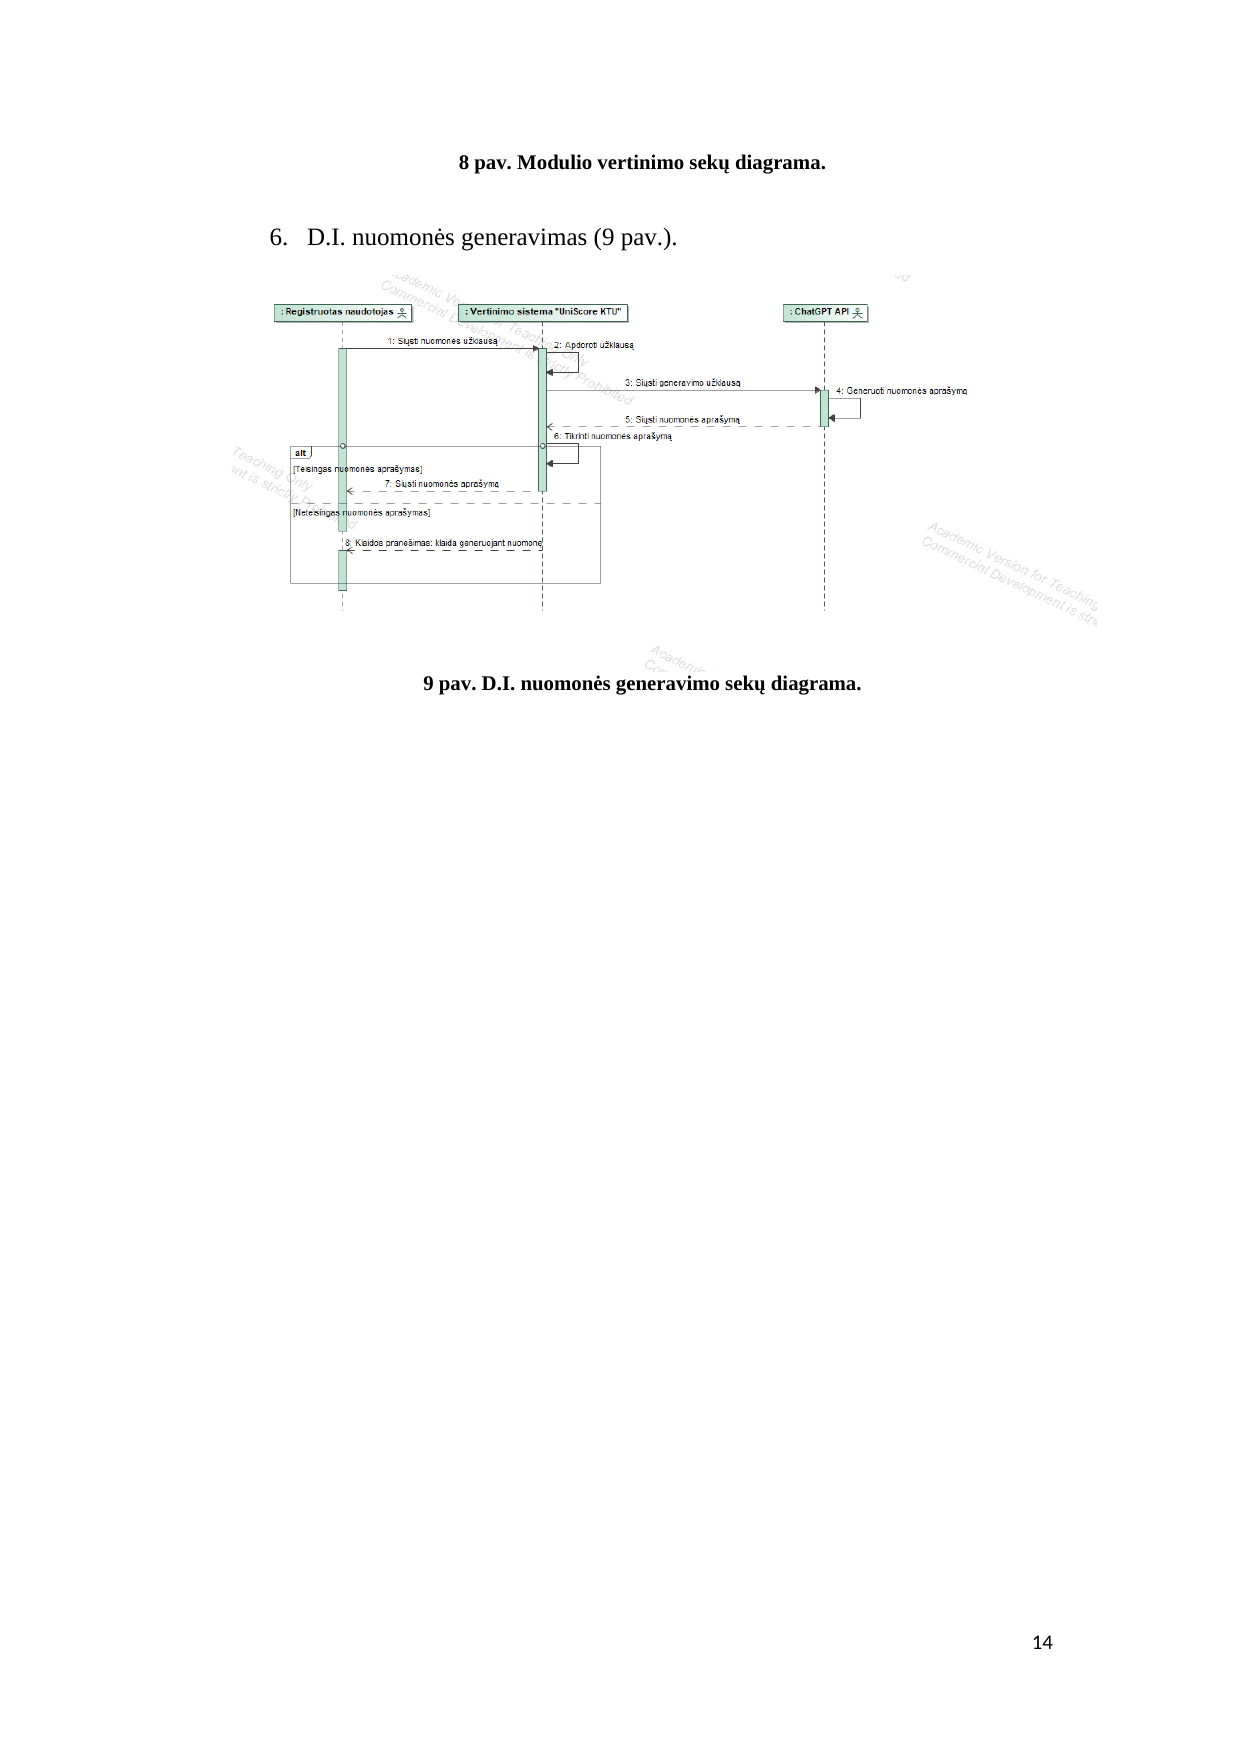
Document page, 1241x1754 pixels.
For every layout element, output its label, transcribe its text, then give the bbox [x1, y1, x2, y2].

text 9 pav. D.I. nuomonės generavimo sekų diagrama. [187, 671, 1053, 695]
text 8 pav. Modulio vertinimo sekų diagrama. [187, 150, 1053, 174]
picture [231, 275, 1098, 672]
list D.I. nuomonės generavimas (9 pav.). [269, 222, 1053, 251]
